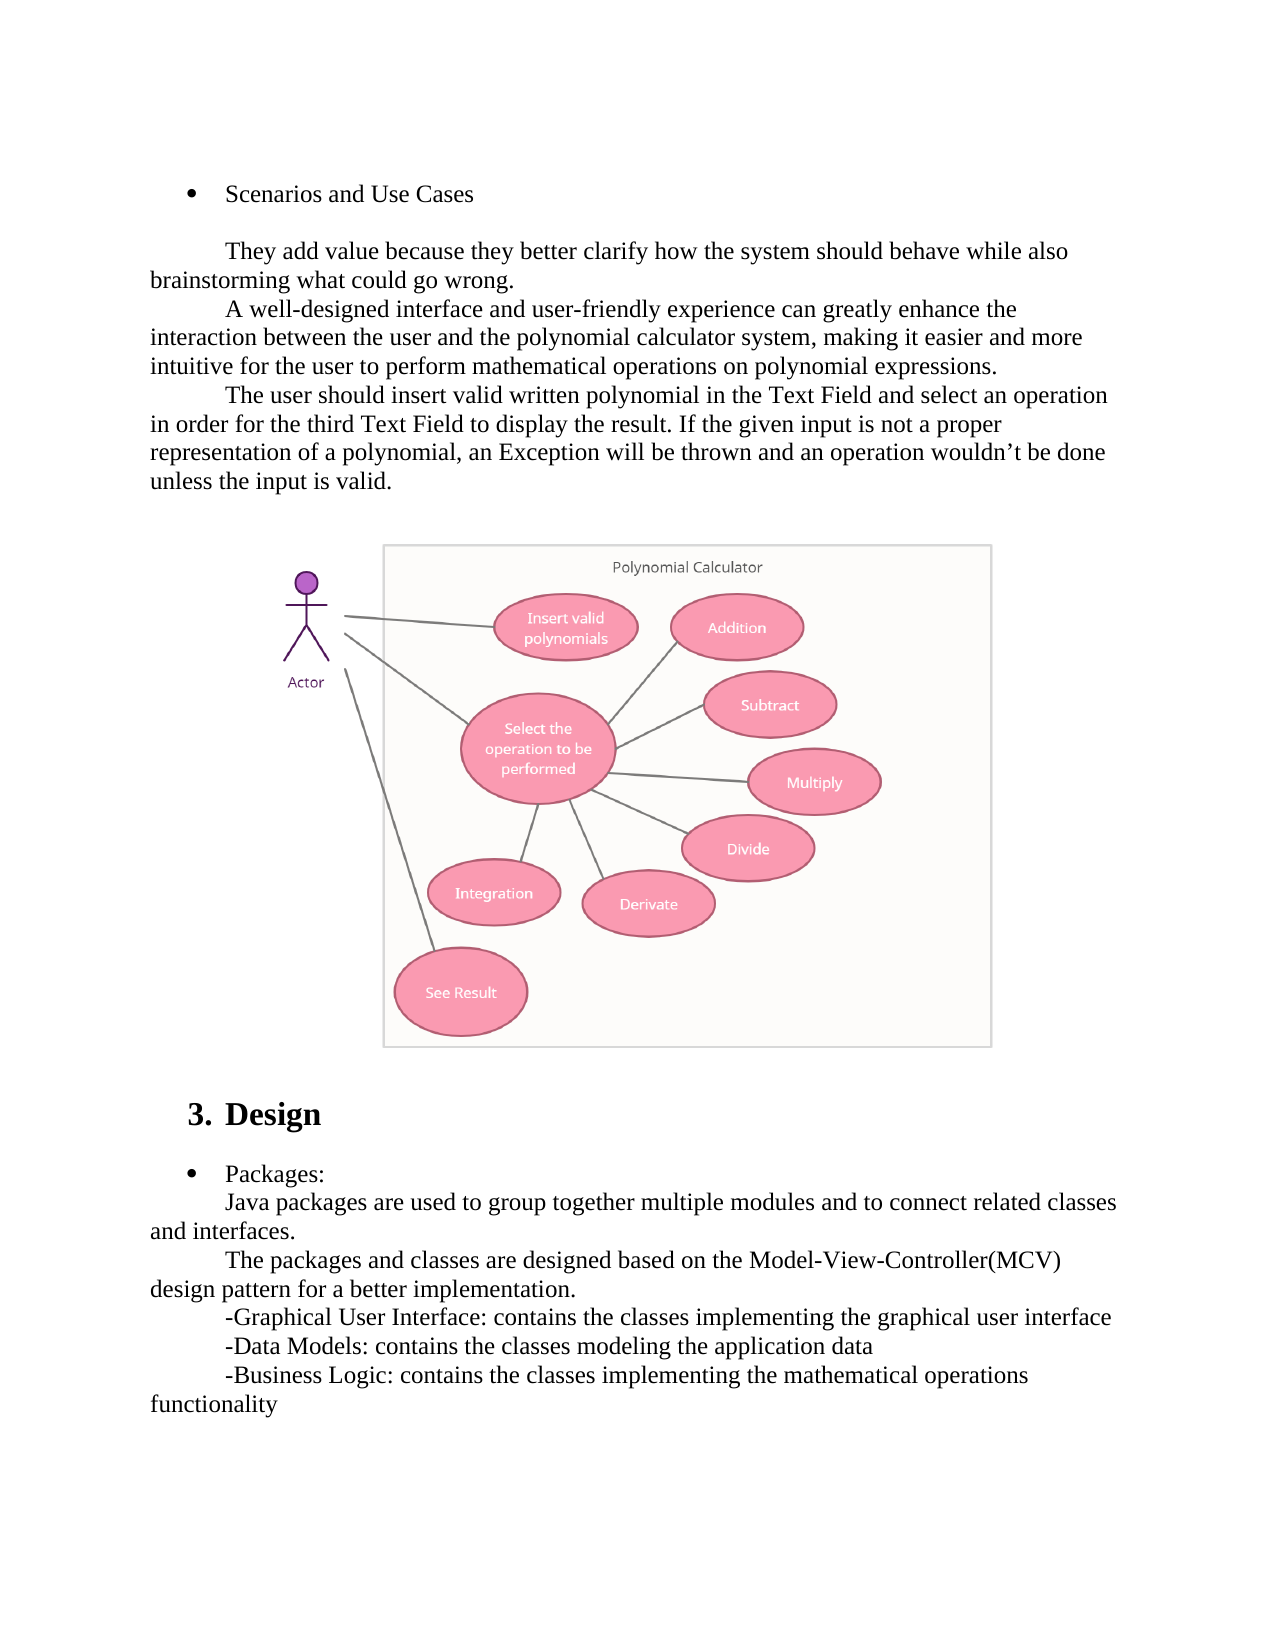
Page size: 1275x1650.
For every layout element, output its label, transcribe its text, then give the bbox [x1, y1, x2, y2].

list Scenarios and Use Cases [187, 179, 1125, 207]
list Packages: [187, 1159, 1125, 1187]
subtitle Design [187, 1094, 1125, 1132]
text -Data Models: contains the classes modeling the application data [150, 1331, 1125, 1360]
text The packages and classes are designed based on the Model-View-Controller(MCV) design pattern for a better implementation. [150, 1245, 1125, 1302]
text A well-designed interface and user-friendly experience can greatly enhance the interaction between the user and the polynomial calculator system, making it easier and more intuitive for the user to perform mathematical operations on polynomial expressions. [150, 294, 1125, 380]
text They add value because they better clarify how the system should behave while also brainstorming what could go wrong. [150, 236, 1125, 294]
text -Graphical User Interface: contains the classes implementing the graphical user interface [150, 1302, 1125, 1331]
text The user should insert valid written polynomial in the Text Field and select an operation in order for the third Text Field to display the result. If the given input is not a proper representation of a polynomial, an Exception will be thrown and an operation wouldn’t be done unless the input is valid. [150, 380, 1125, 495]
text Java packages are used to group together multiple modules and to connect related classes and interfaces. [150, 1187, 1125, 1245]
text -Business Logic: contains the classes implementing the mathematical operations functionality [150, 1360, 1125, 1417]
